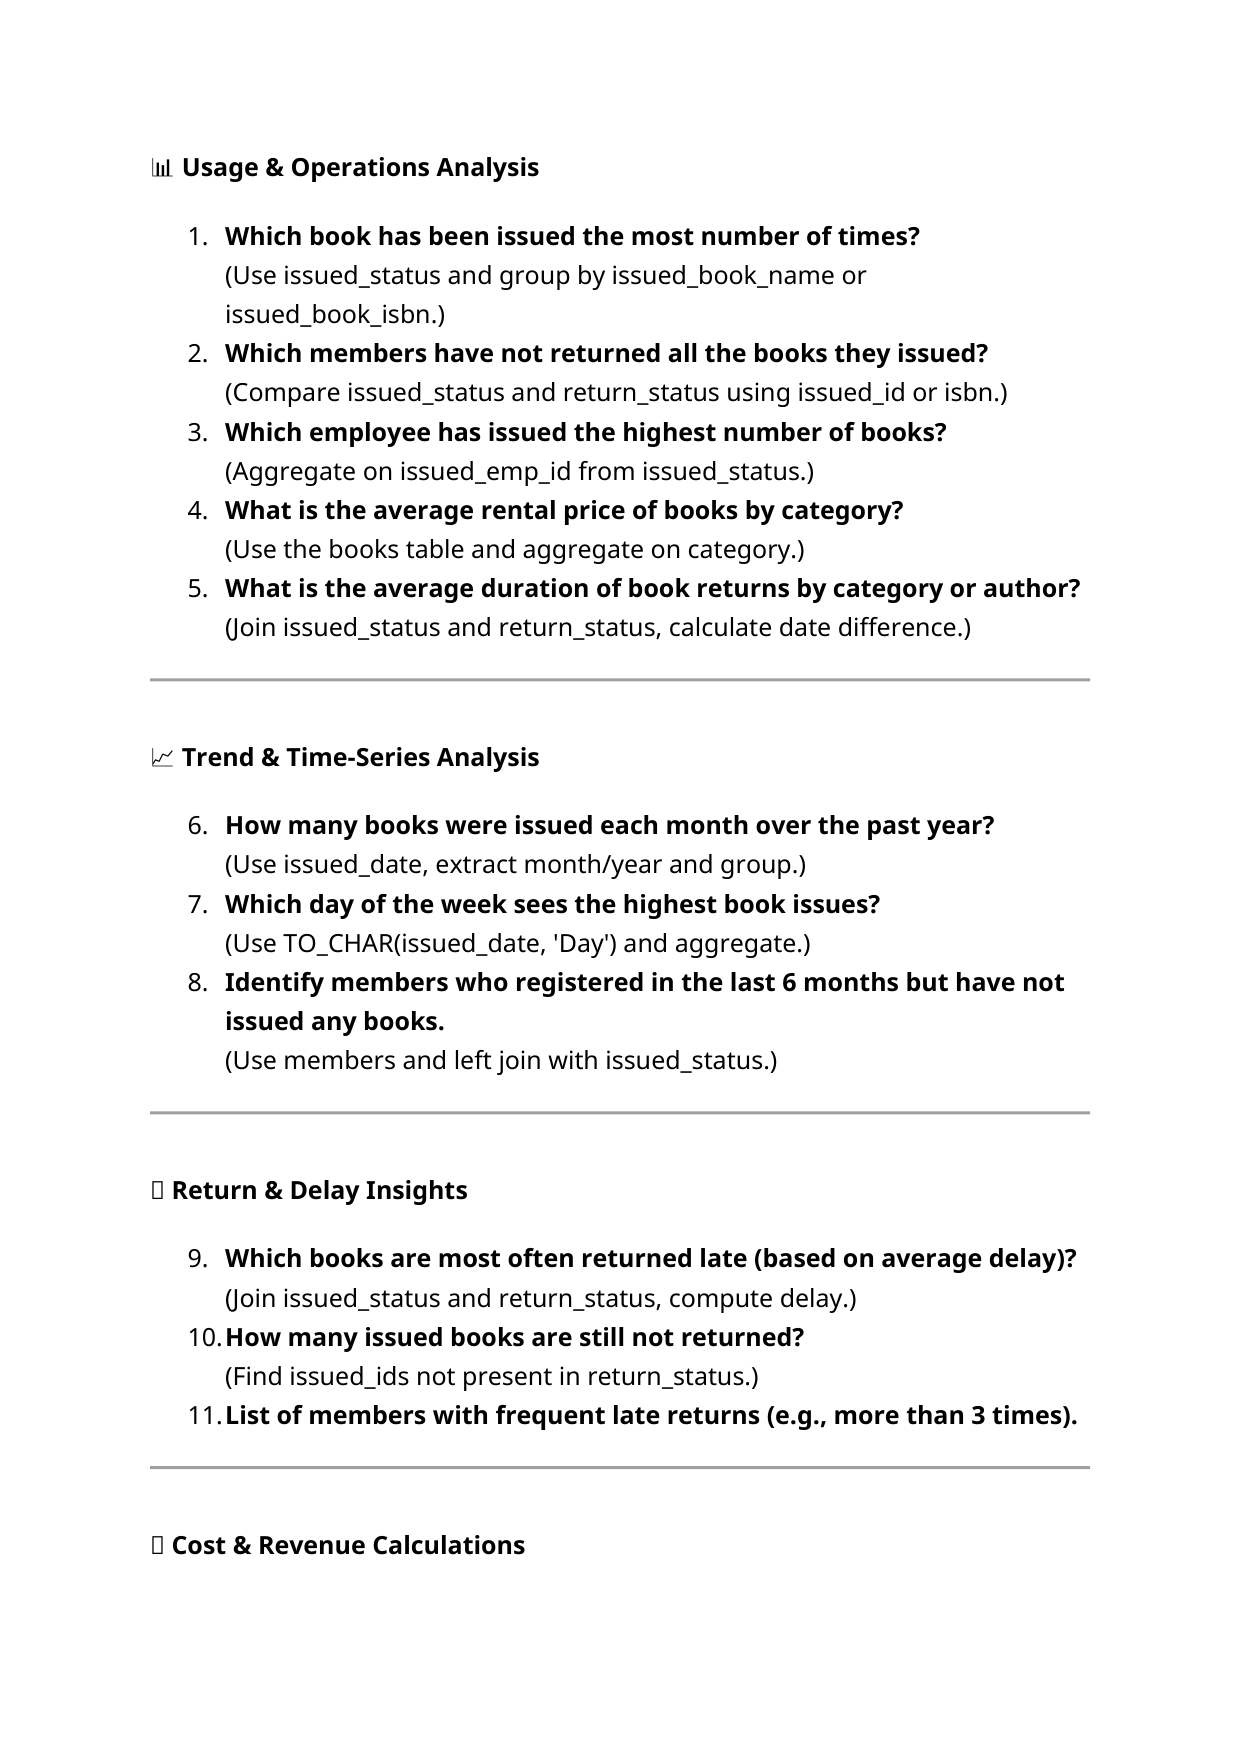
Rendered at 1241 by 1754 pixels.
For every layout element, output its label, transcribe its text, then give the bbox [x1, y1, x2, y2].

list Which members have not returned all the books they issued? (Compare issued_status and return_status using issued_id or isbn.) [187, 336, 1090, 409]
list How many books were issued each month over the past year? (Use issued_date, extract month/year and group.) [187, 808, 1090, 881]
list What is the average rental price of books by category? (Use the books table and aggregate on category.) [187, 492, 1090, 566]
list Which employee has issued the highest number of books? (Aggregate on issued_emp_id from issued_status.) [187, 414, 1090, 487]
list How many issued books are still not returned? (Find issued_ids not present in return_status.) [187, 1319, 1090, 1393]
list Which books are most often returned late (based on average delay)? (Join issued_status and return_status, compute delay.) [187, 1241, 1090, 1314]
list What is the average duration of book returns by category or author? (Join issued_status and return_status, calculate date difference.) [187, 571, 1090, 644]
list Which day of the week sees the highest book issues? (Use TO_CHAR(issued_date, 'Day') and aggregate.) [187, 886, 1090, 959]
list Identify members who registered in the last 6 months but have not issued any books. (Use members and left join with issued_status.) [187, 965, 1090, 1077]
text 📈 Trend & Time-Series Analysis [150, 740, 1090, 774]
list Which book has been issued the most number of times? (Use issued_status and group by issued_book_name or issued_book_isbn.) [187, 218, 1090, 331]
list List of members with frequent late returns (e.g., more than 3 times). [187, 1398, 1090, 1432]
text 📊 Usage & Operations Analysis [150, 150, 1090, 184]
text 🧮 Cost & Revenue Calculations [150, 1527, 1090, 1561]
text 🔄 Return & Delay Insights [150, 1173, 1090, 1207]
